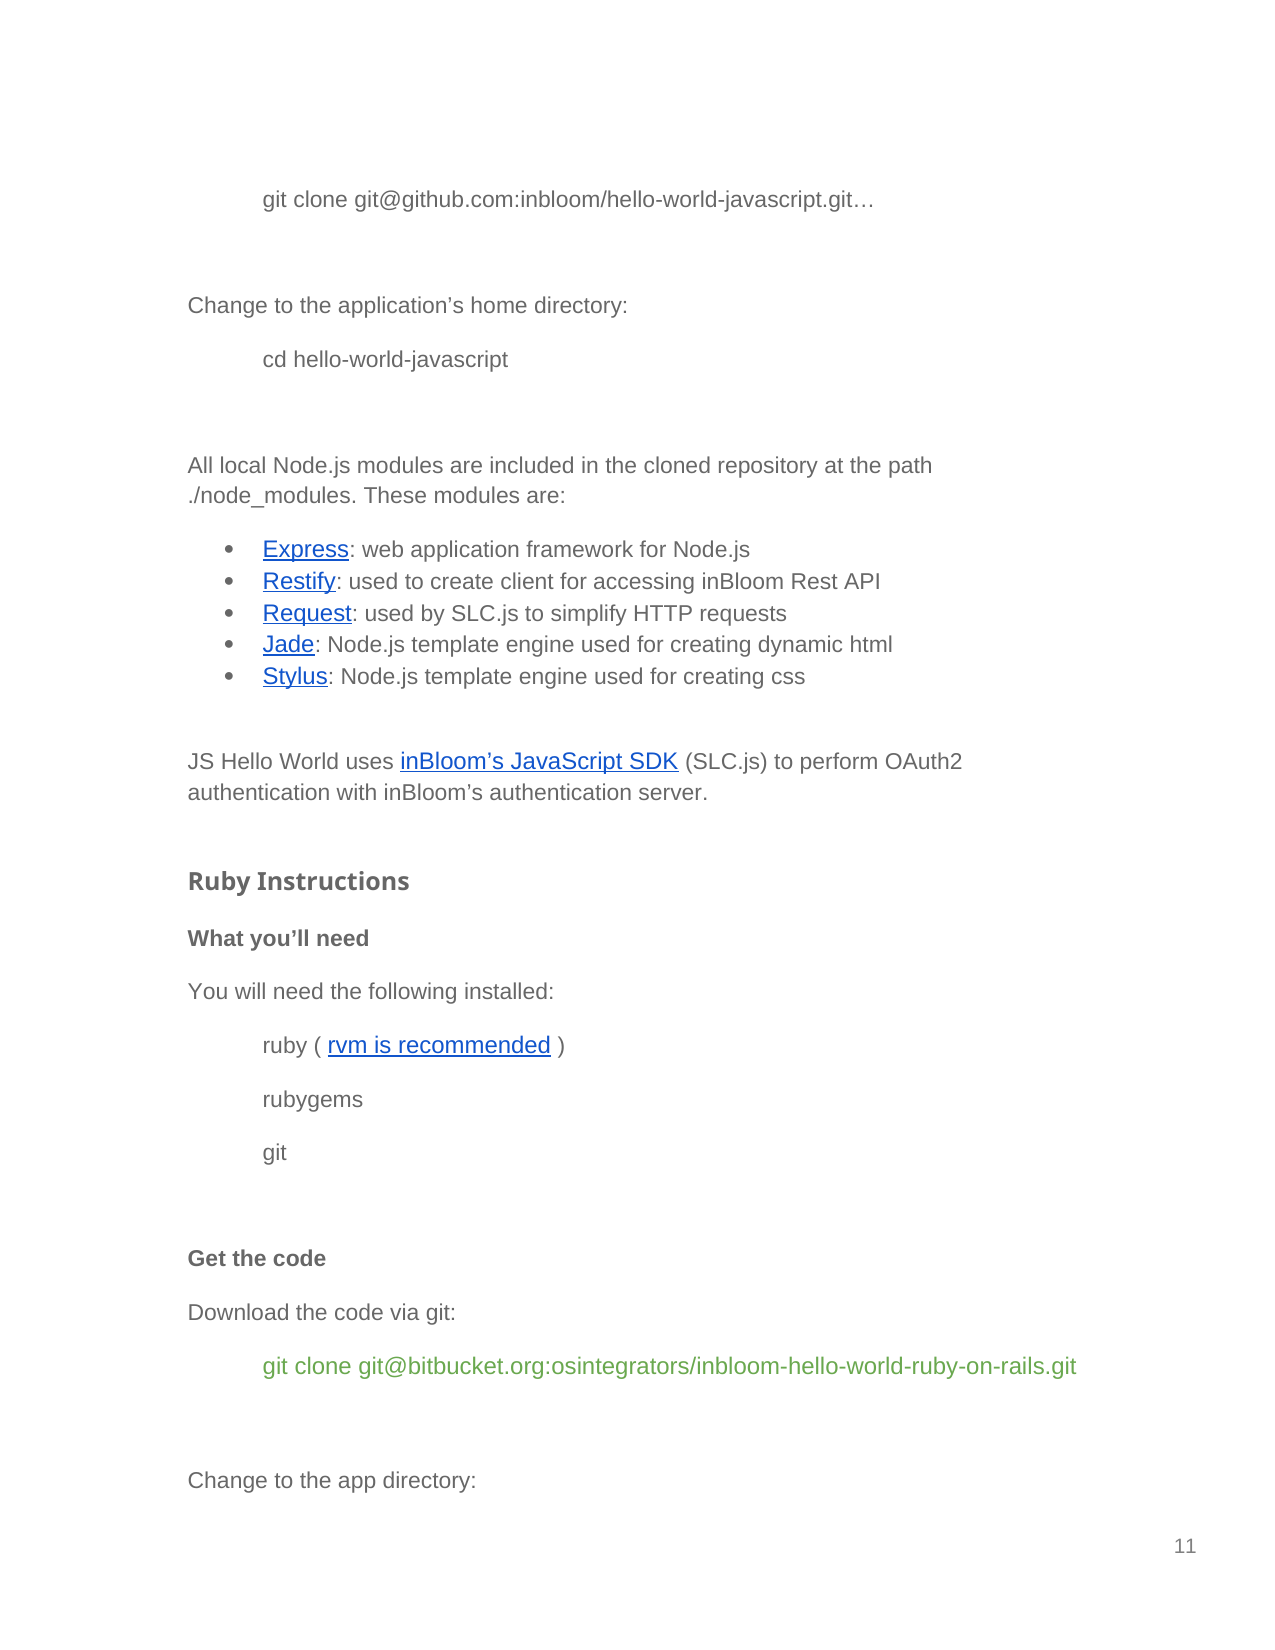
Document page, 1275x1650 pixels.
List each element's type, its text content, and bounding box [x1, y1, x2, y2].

text Ruby Instructions [187, 832, 1087, 897]
text Get the code [187, 1245, 1087, 1272]
text Download the code via git: [187, 1298, 1087, 1325]
list Express: web application framework for Node.js [225, 535, 1087, 563]
text All local Node.js modules are included in the cloned repository at the path ./node_modules. These modules are: [187, 452, 1087, 509]
text git clone git@bitbucket.org:osintegrators/inbloom-hello-world-ruby-on-rails.git [262, 1352, 1087, 1379]
text git [187, 1139, 1087, 1166]
text Change to the application’s home directory: [187, 292, 1087, 319]
list Request: used by SLC.js to simplify HTTP requests [225, 599, 1087, 626]
text rubygems [187, 1086, 1087, 1112]
text cd hello-world-javascript [187, 346, 1087, 372]
list Stylus: Node.js template engine used for creating css [225, 662, 1087, 690]
text What you’ll need [187, 925, 1087, 952]
text ruby ( rvm is recommended ) [187, 1031, 1087, 1059]
list Restify: used to create client for accessing inBloom Rest API [225, 567, 1087, 595]
list Jade: Node.js template engine used for creating dynamic html [225, 630, 1087, 658]
text You will need the following installed: [187, 978, 1087, 1005]
text JS Hello World uses inBloom’s JavaScript SDK (SLC.js) to perform OAuth2 authentication with inBloom’s authentication server. [187, 717, 1087, 805]
text git clone git@github.com:inbloom/hello-world-javascript.git… [187, 186, 1087, 212]
text Change to the app directory: [187, 1467, 1087, 1493]
